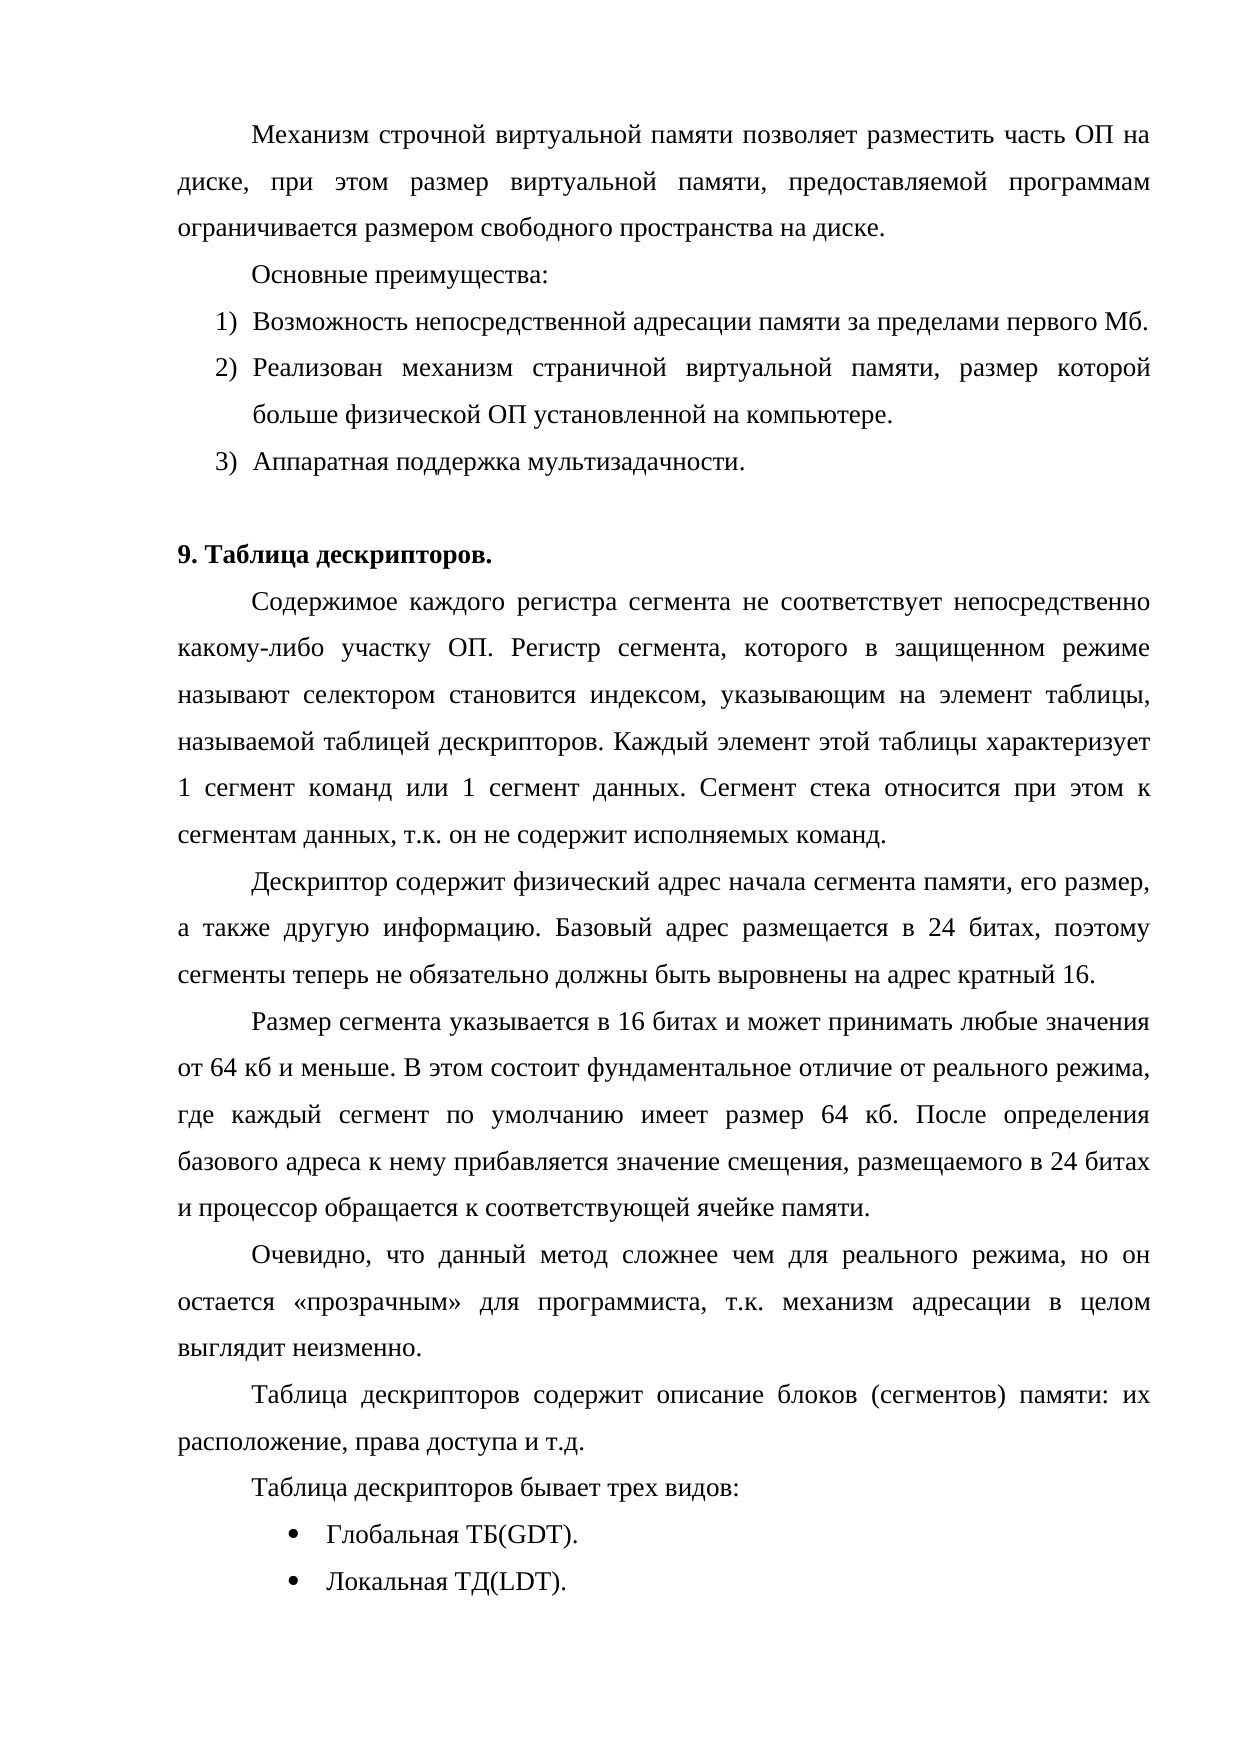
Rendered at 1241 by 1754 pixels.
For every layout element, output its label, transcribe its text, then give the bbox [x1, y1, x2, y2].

list Локальная ТД(LDT). [288, 1565, 1152, 1596]
list Глобальная ТБ(GDT). [288, 1518, 1152, 1549]
text Таблица дескрипторов содержит описание блоков (сегментов) памяти: их расположение, права доступа и т.д. [177, 1378, 1152, 1456]
list Реализован механизм страничной виртуальной памяти, размер которой больше физической ОП установленной на компьютере. [215, 351, 1152, 429]
text 9. Таблица дескрипторов. [177, 538, 1152, 569]
text Основные преимущества: [177, 258, 1152, 289]
text Содержимое каждого регистра сегмента не соответствует непосредственно какому-либо участку ОП. Регистр сегмента, которого в защищенном режиме называют селектором становится индексом, указывающим на элемент таблицы, называемой таблицей дескрипторов. Каждый элемент этой таблицы характеризует 1 сегмент команд или 1 сегмент данных. Сегмент стека относится при этом к сегментам данных, т.к. он не содержит исполняемых команд. [177, 585, 1152, 849]
text Очевидно, что данный метод сложнее чем для реального режима, но он остается «прозрачным» для программиста, т.к. механизм адресации в целом выглядит неизменно. [177, 1238, 1152, 1363]
text Дескриптор содержит физический адрес начала сегмента памяти, его размер, а также другую информацию. Базовый адрес размещается в 24 битах, поэтому сегменты теперь не обязательно должны быть выровнены на адрес кратный 16. [177, 865, 1152, 989]
text Механизм строчной виртуальной памяти позволяет разместить часть ОП на диске, при этом размер виртуальной памяти, предоставляемой программам ограничивается размером свободного пространства на диске. [177, 118, 1152, 243]
text Таблица дескрипторов бывает трех видов: [177, 1471, 1152, 1503]
list Аппаратная поддержка мультизадачности. [215, 445, 1152, 476]
text Размер сегмента указывается в 16 битах и может принимать любые значения от 64 кб и меньше. В этом состоит фундаментальное отличие от реального режима, где каждый сегмент по умолчанию имеет размер 64 кб. После определения базового адреса к нему прибавляется значение смещения, размещаемого в 24 битах и процессор обращается к соответствующей ячейке памяти. [177, 1005, 1152, 1223]
list Возможность непосредственной адресации памяти за пределами первого Мб. [215, 305, 1152, 336]
